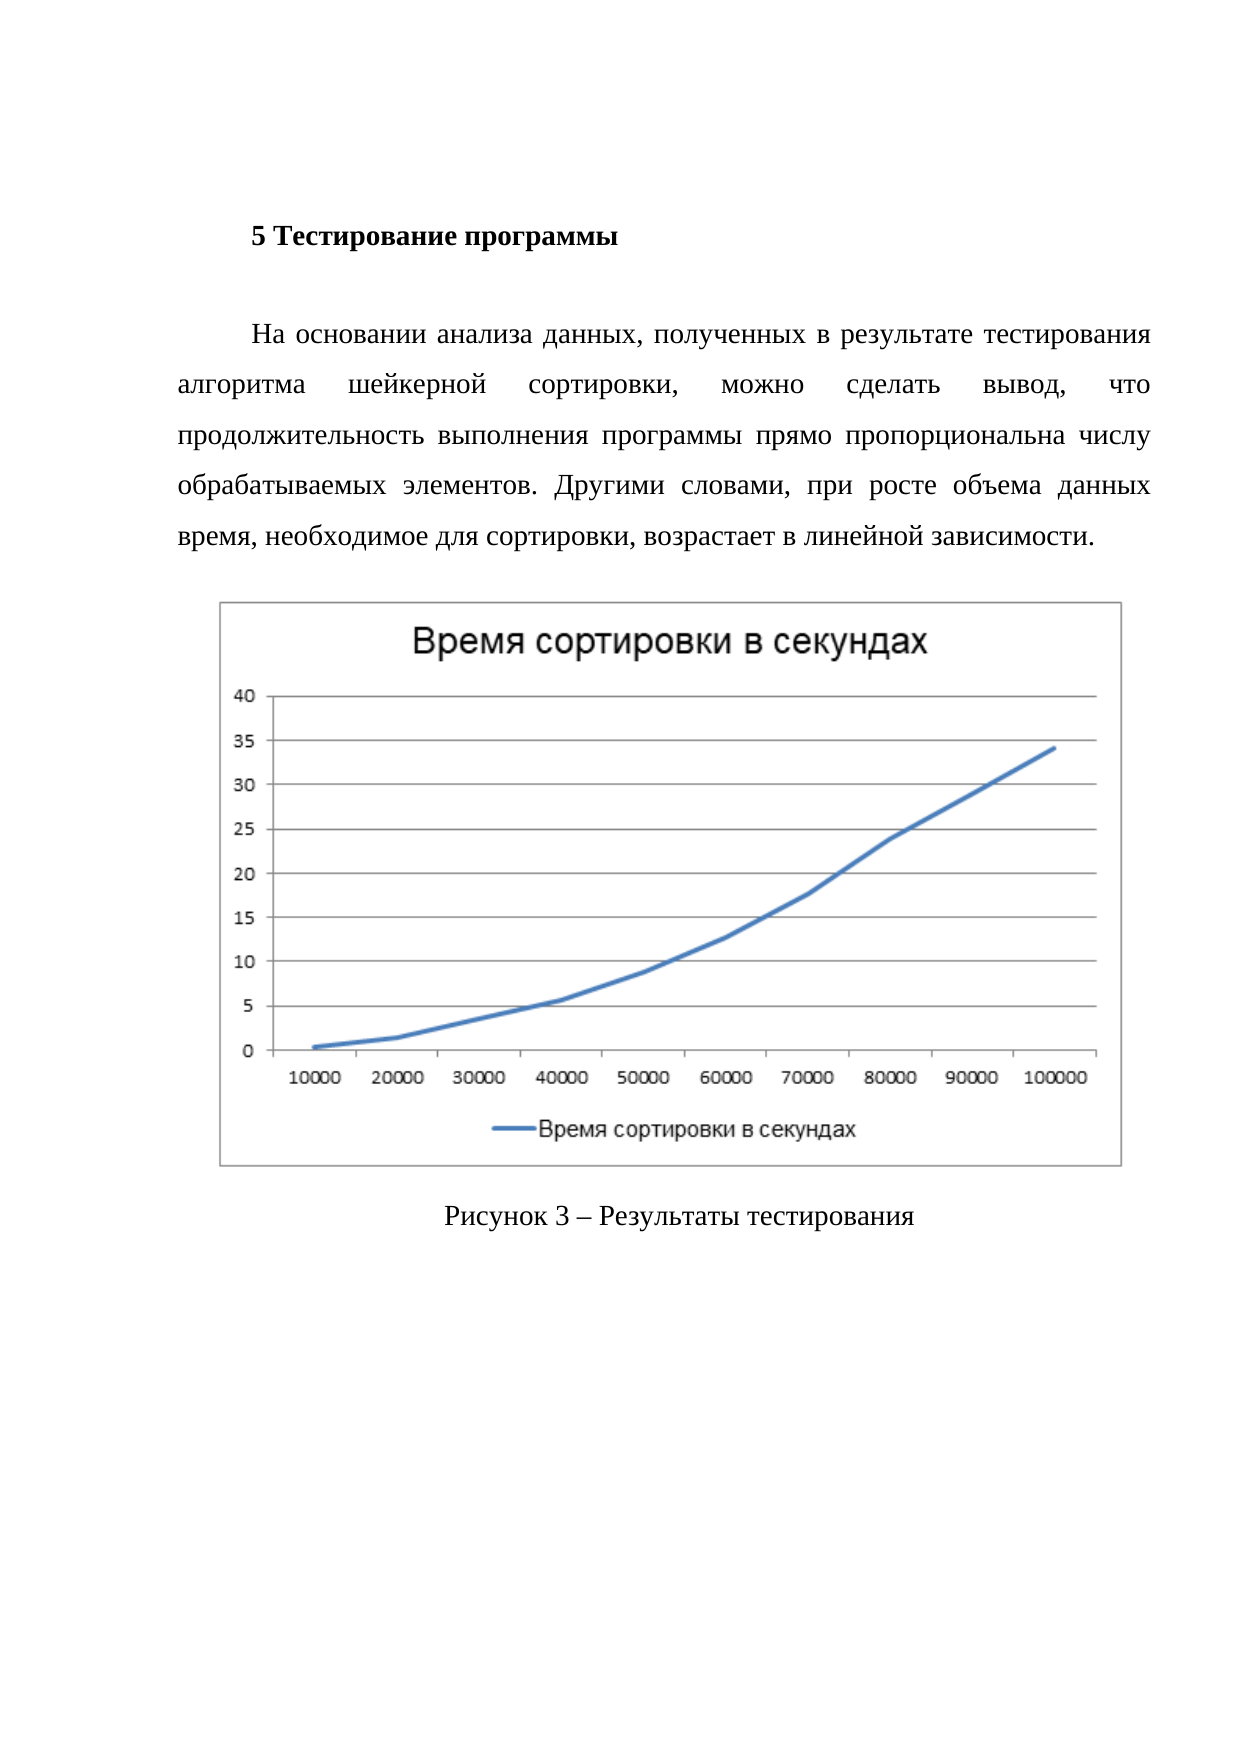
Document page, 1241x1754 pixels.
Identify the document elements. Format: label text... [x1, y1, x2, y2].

picture [207, 588, 1152, 1181]
text Рисунок 3 – Результаты тестирования [207, 1181, 1152, 1231]
subtitle 5 Тестирование программы [177, 218, 1152, 252]
text На основании анализа данных, полученных в результате тестирования алгоритма шейкерной сортировки, можно сделать вывод, что продолжительность выполнения программы прямо пропорциональна числу обрабатываемых элементов. Другими словами, при росте объема данных время, необходимое для сортировки, возрастает в линейной зависимости. [177, 316, 1152, 551]
